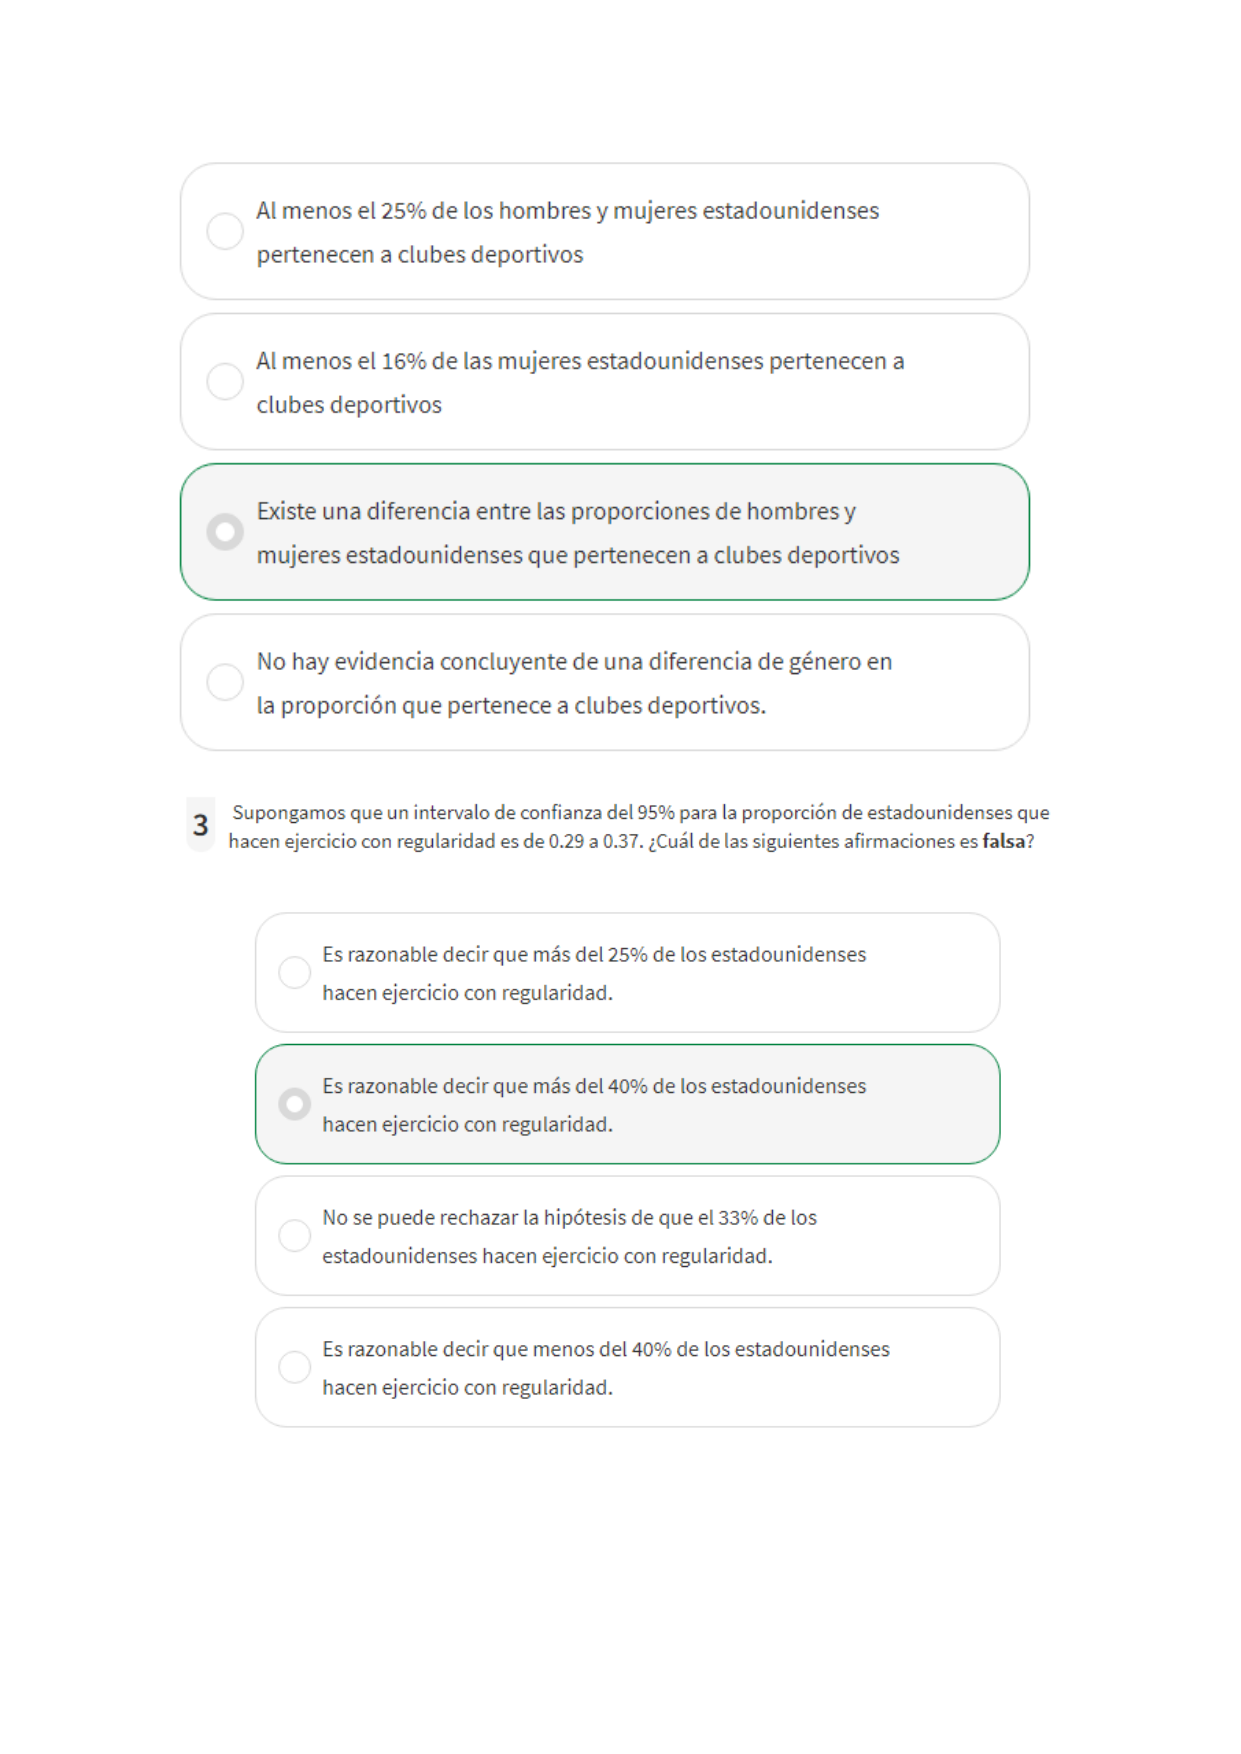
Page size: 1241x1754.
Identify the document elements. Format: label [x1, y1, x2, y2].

picture [177, 147, 1043, 767]
picture [177, 785, 1063, 1451]
